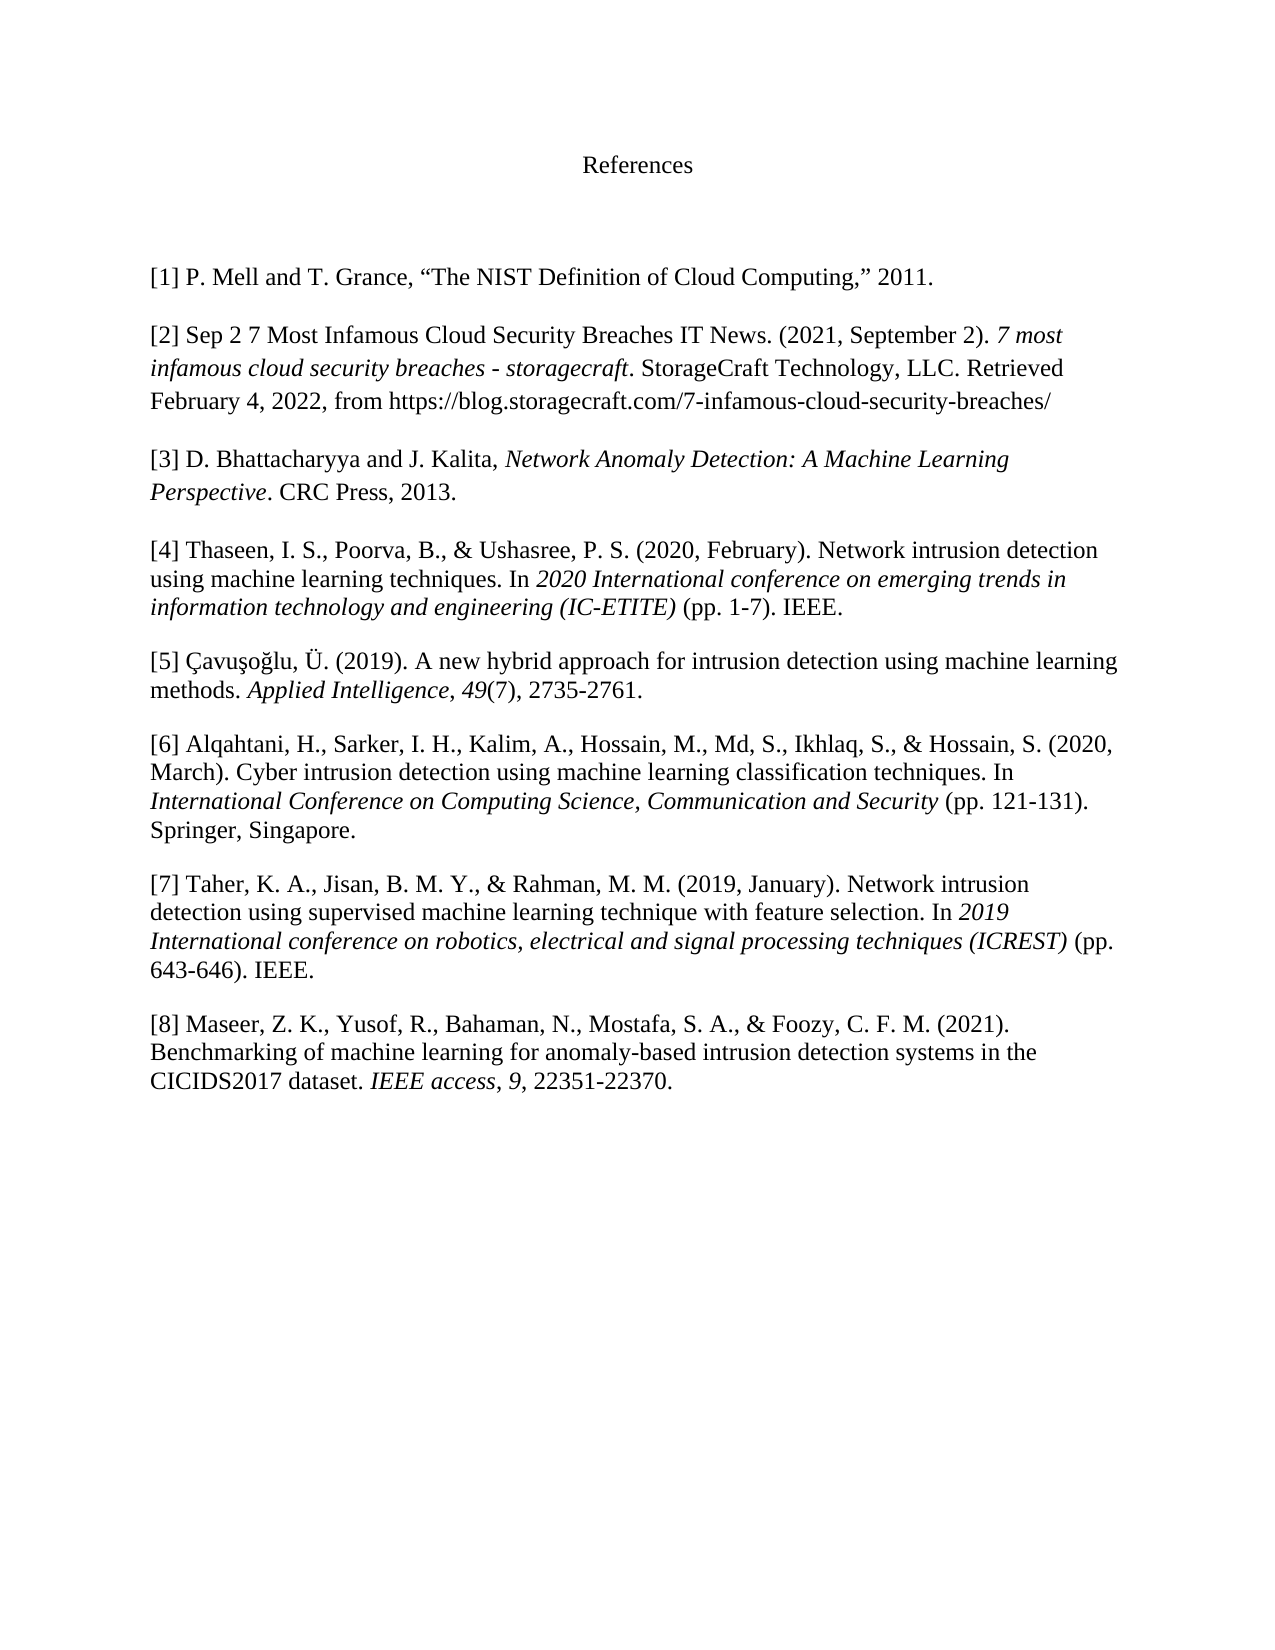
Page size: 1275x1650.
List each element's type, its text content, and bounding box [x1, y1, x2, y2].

text [6] Alqahtani, H., Sarker, I. H., Kalim, A., Hossain, M., Md, S., Ikhlaq, S., & Hossain, S. (2020, March). Cyber intrusion detection using machine learning classification techniques. In International Conference on Computing Science, Communication and Security (pp. 121-131). Springer, Singapore. [150, 729, 1125, 844]
text [1] P. Mell and T. Grance, “The NIST Definition of Cloud Computing,” 2011. [150, 262, 1125, 291]
text [2] Sep 2 7 Most Infamous Cloud Security Breaches IT News. (2021, September 2). 7 most infamous cloud security breaches - storagecraft. StorageCraft Technology, LLC. Retrieved February 4, 2022, from https://blog.storagecraft.com/7-infamous-cloud-security-breaches/ [150, 320, 1125, 414]
text [7] Taher, K. A., Jisan, B. M. Y., & Rahman, M. M. (2019, January). Network intrusion detection using supervised machine learning technique with feature selection. In 2019 International conference on robotics, electrical and signal processing techniques (ICREST) (pp. 643-646). IEEE. [150, 869, 1125, 984]
text [5] Çavuşoğlu, Ü. (2019). A new hybrid approach for intrusion detection using machine learning methods. Applied Intelligence, 49(7), 2735-2761. [150, 646, 1125, 704]
text [3] D. Bhattacharyya and J. Kalita, Network Anomaly Detection: A Machine Learning Perspective. CRC Press, 2013. [150, 444, 1125, 506]
text References [150, 150, 1125, 179]
text [8] Maseer, Z. K., Yusof, R., Bahaman, N., Mostafa, S. A., & Foozy, C. F. M. (2021). Benchmarking of machine learning for anomaly-based intrusion detection systems in the CICIDS2017 dataset. IEEE access, 9, 22351-22370. [150, 1009, 1125, 1095]
text [4] Thaseen, I. S., Poorva, B., & Ushasree, P. S. (2020, February). Network intrusion detection using machine learning techniques. In 2020 International conference on emerging trends in information technology and engineering (IC-ETITE) (pp. 1-7). IEEE. [150, 535, 1125, 621]
